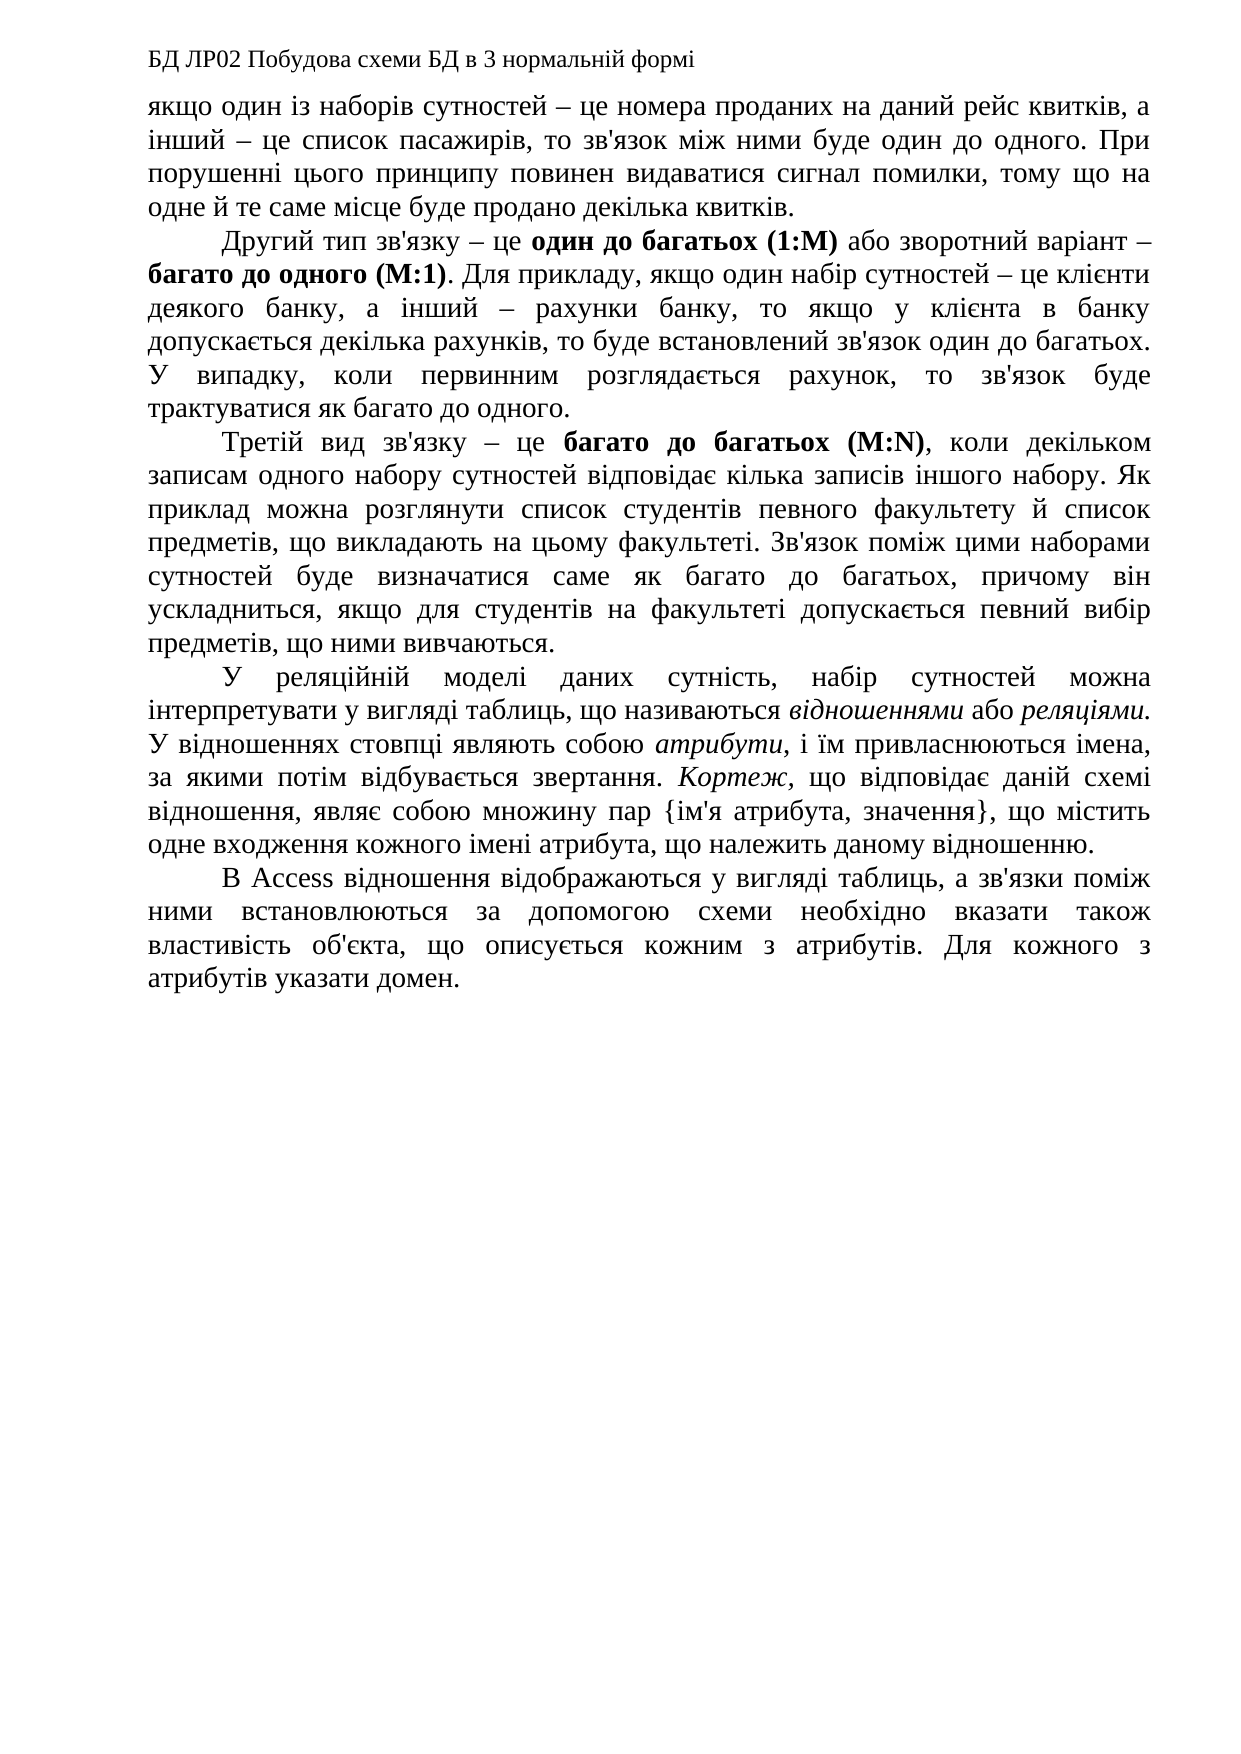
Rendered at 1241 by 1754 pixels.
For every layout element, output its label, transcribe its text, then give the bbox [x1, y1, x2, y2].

text Третій вид зв'язку – це багато до багатьох (М:N), коли декільком записам одного набору сутностей відповідає кілька записів іншого набору. Як приклад можна розглянути список студентів певного факультету й список предметів, що викладають на цьому факультеті. Зв'язок поміж цими наборами сутностей буде визначатися саме як багато до багатьох, причому він ускладниться, якщо для студентів на факультеті допускається певний вибір предметів, що ними вивчаються. [148, 424, 1152, 659]
text У реляційній моделі даних сутність, набір сутностей можна інтерпретувати у вигляді таблиць, що називаються відношеннями або реляціями. У відношеннях стовпці являють собою атрибути, і їм привласнюються імена, за якими потім відбувається звертання. Кортеж, що відповідає даній схемі відношення, являє собою множину пар {ім'я атрибута, значення}, що містить одне входження кожного імені атрибута, що належить даному відношенню. [148, 659, 1152, 860]
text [148, 88, 1152, 223]
text Другий тип зв'язку – це один до багатьох (1:М) або зворотний варіант – багато до одного (М:1). Для прикладу, якщо один набір сутностей – це клієнти деякого банку, а інший – рахунки банку, то якщо у клієнта в банку допускається декілька рахунків, то буде встановлений зв'язок один до багатьох. У випадку, коли первинним розглядається рахунок, то зв'язок буде трактуватися як багато до одного. [148, 223, 1152, 424]
text В Ассеss відношення відображаються у вигляді таблиць, а зв'язки поміж ними встановлюються за допомогою схеми необхідно вказати також властивість об'єкта, що описується кожним з атрибутів. Для кожного з атрибутів указати домен. [148, 860, 1152, 994]
